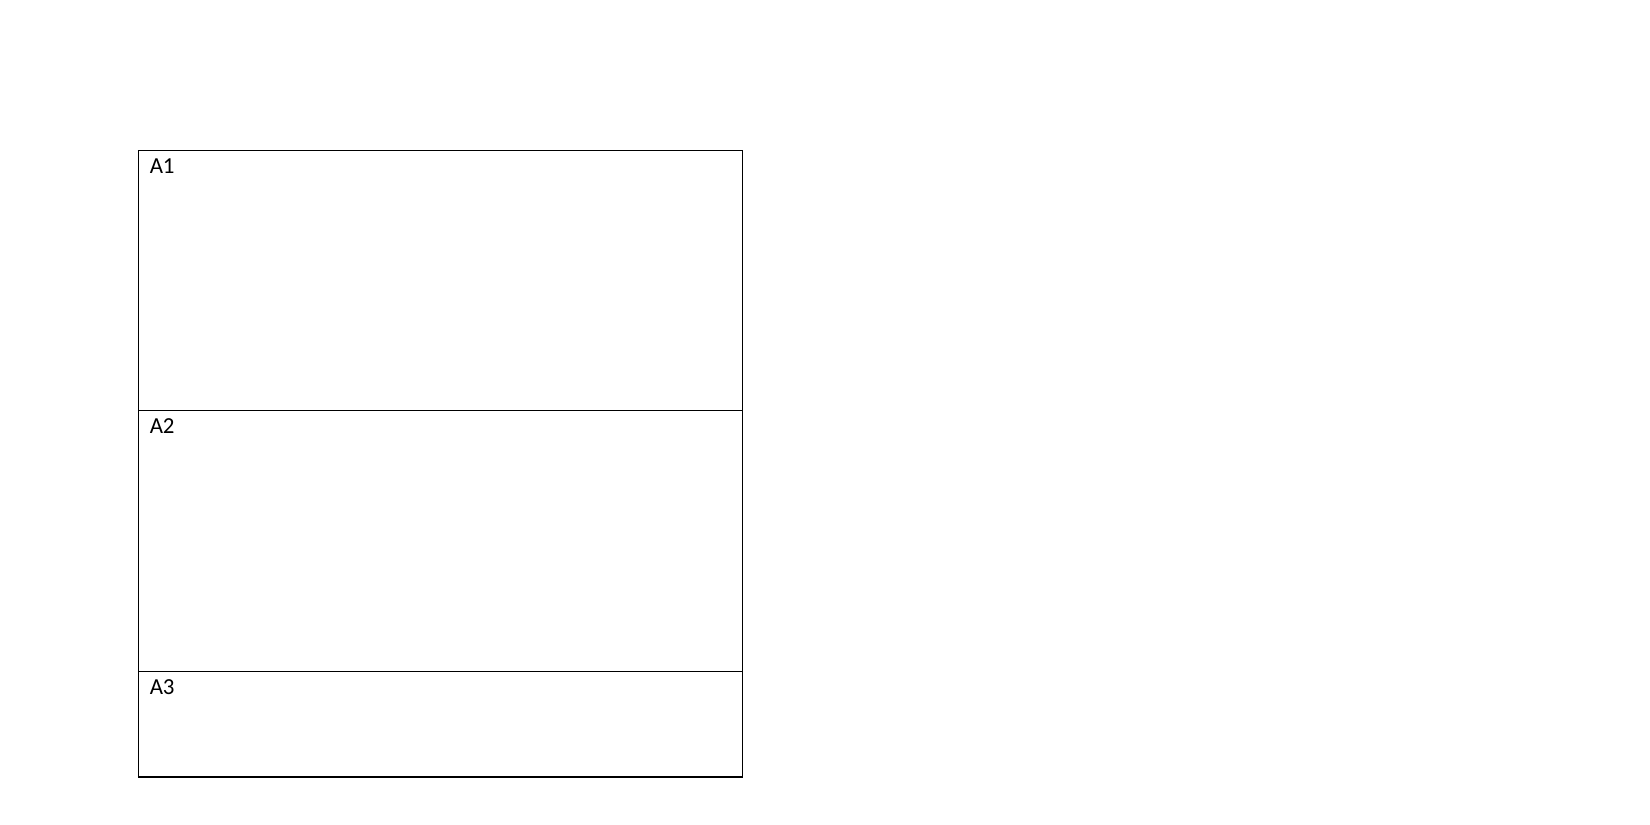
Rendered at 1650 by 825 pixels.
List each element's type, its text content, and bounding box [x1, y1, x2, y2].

table_header A1 [139, 151, 742, 410]
table_cell A2 [139, 411, 742, 671]
table_cell A3 [139, 672, 742, 776]
